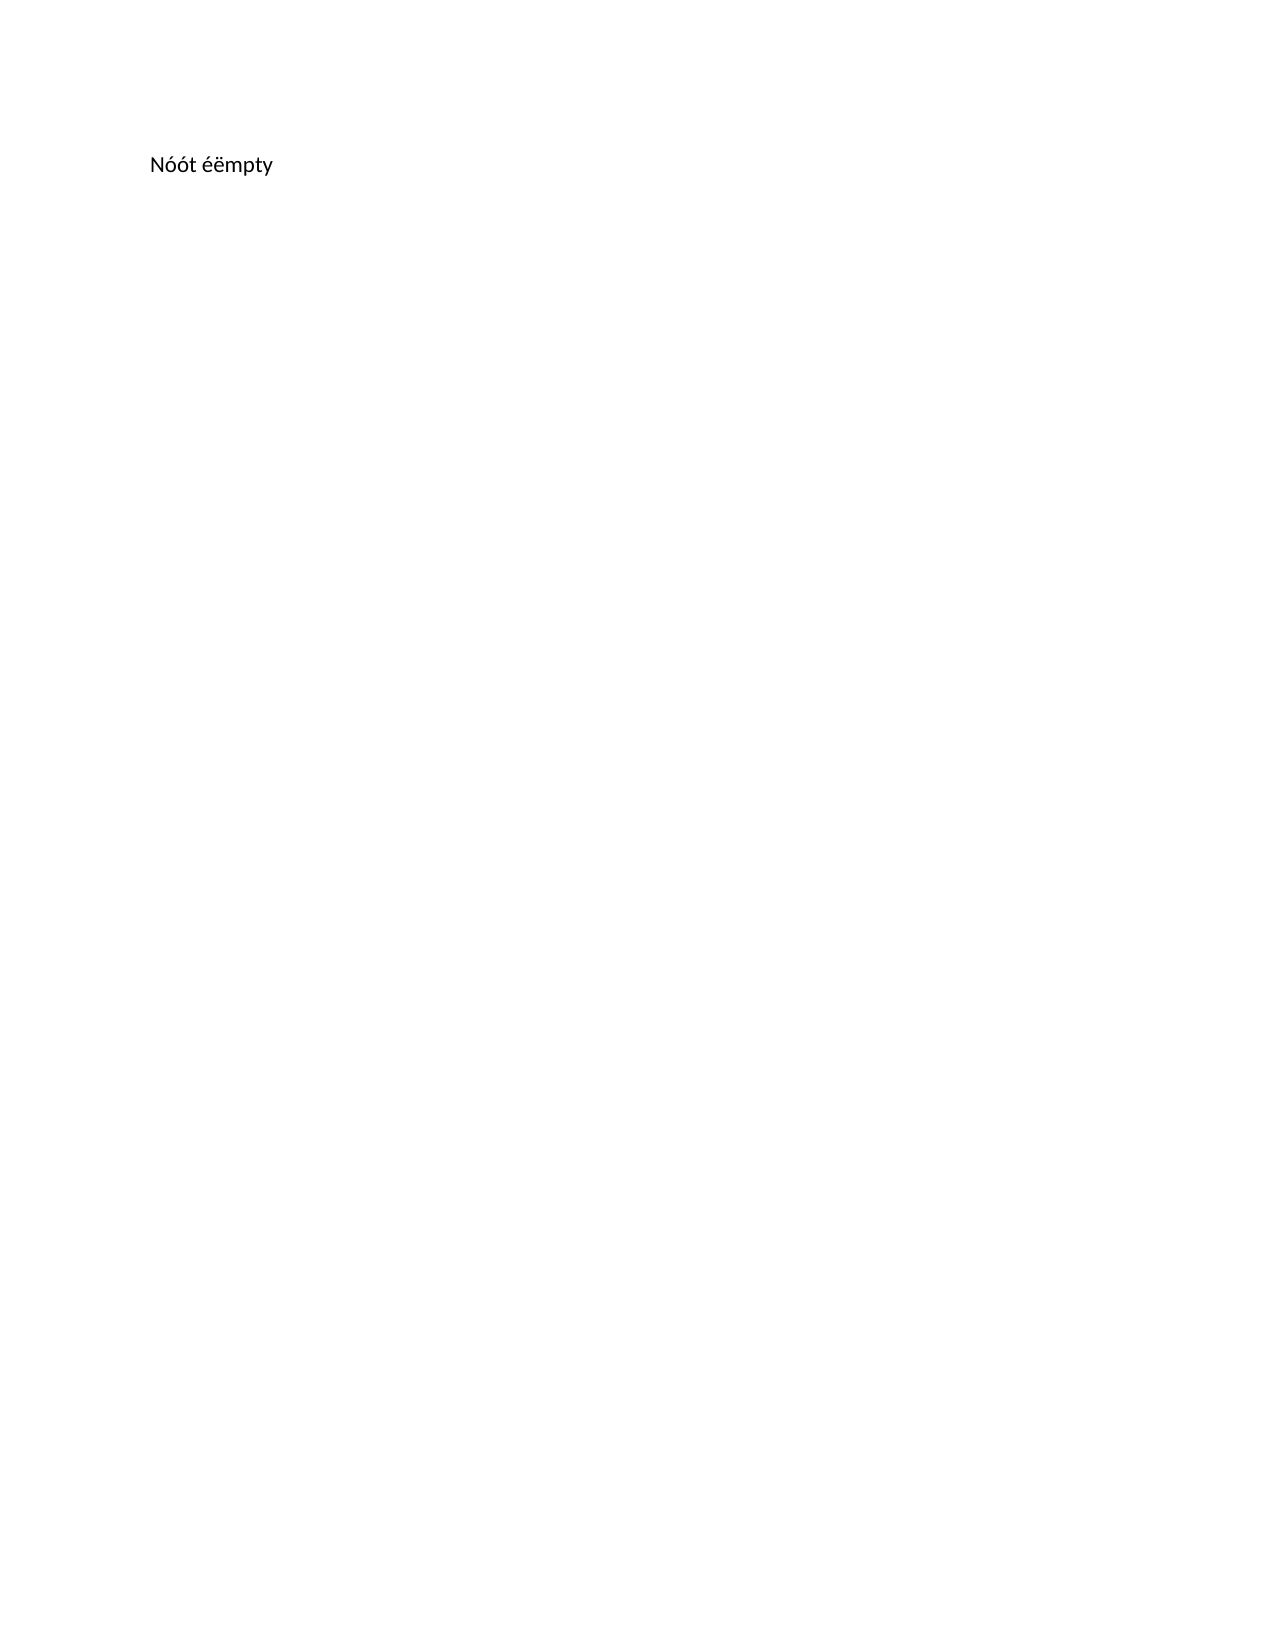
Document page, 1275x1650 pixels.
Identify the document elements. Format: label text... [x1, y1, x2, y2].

text Nóót éëmpty [150, 150, 1125, 178]
